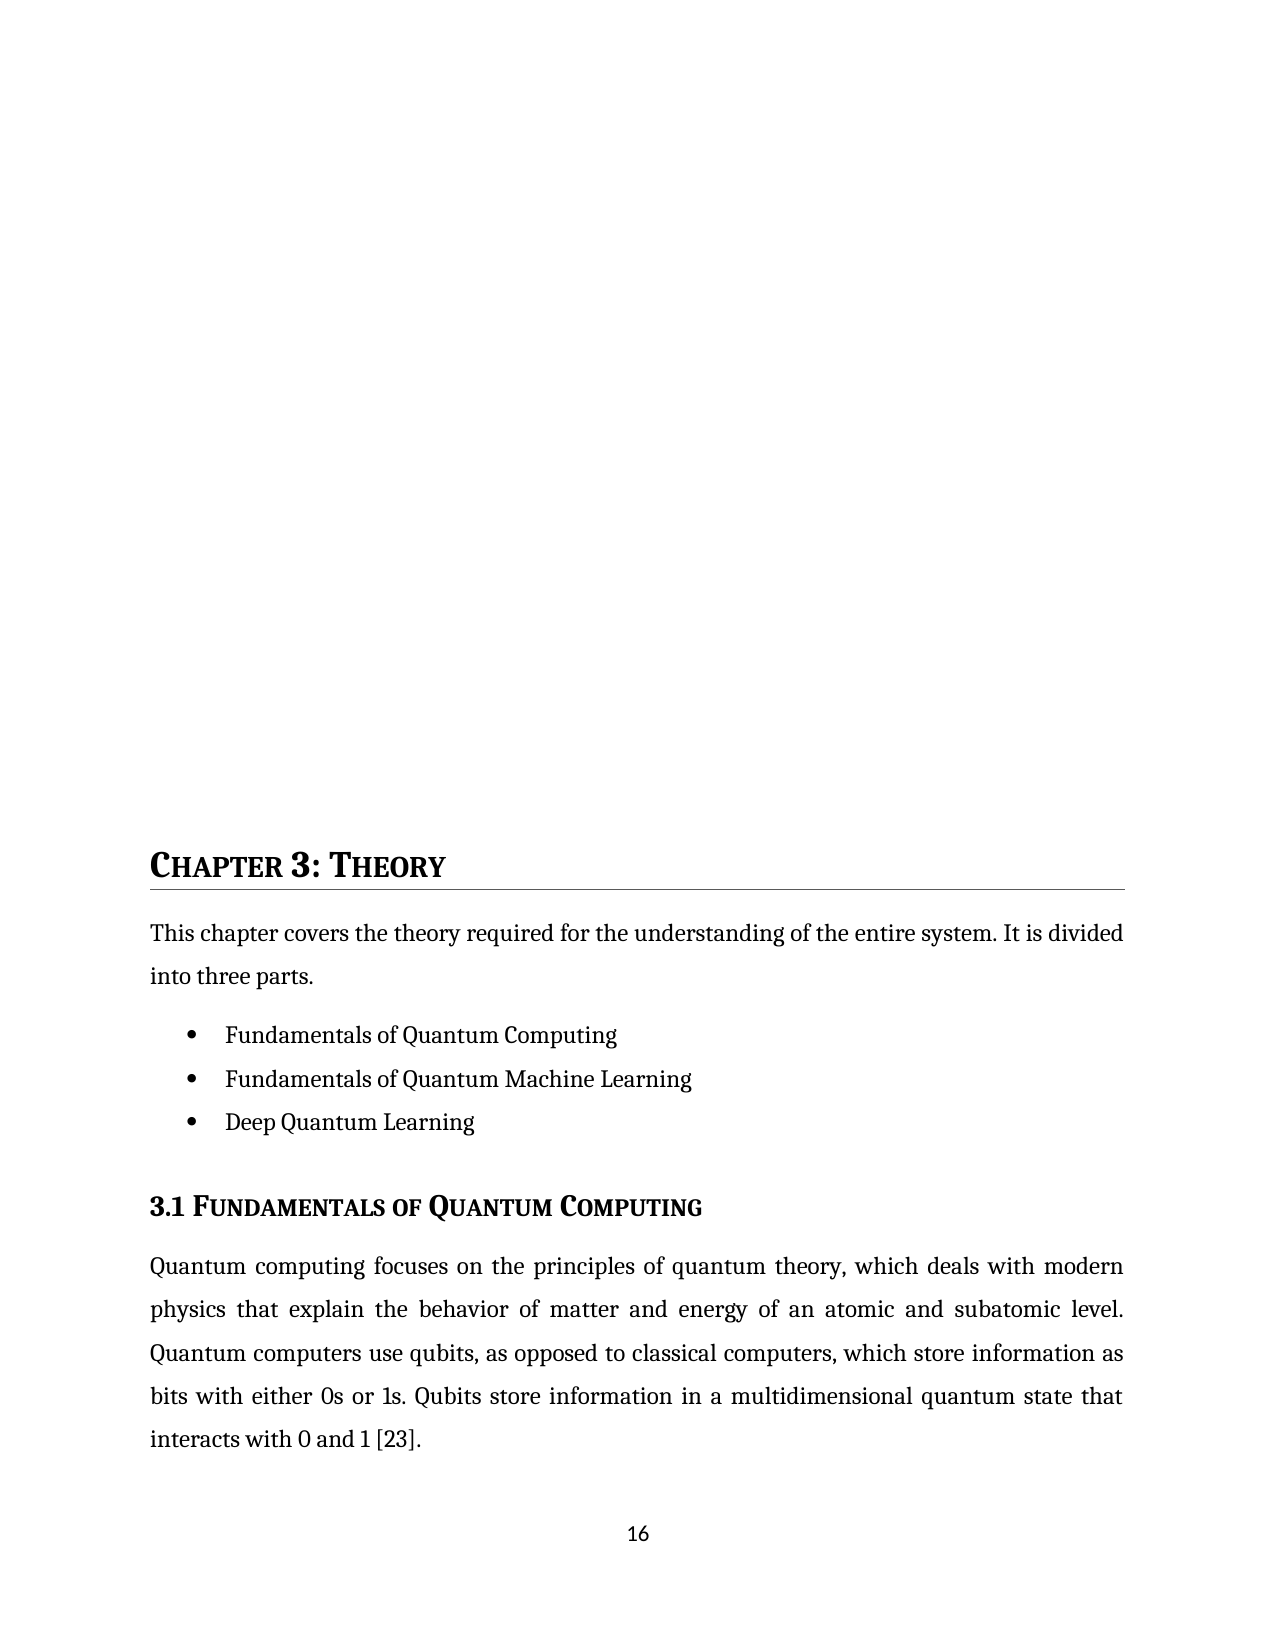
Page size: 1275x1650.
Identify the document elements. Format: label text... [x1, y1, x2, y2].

list Fundamentals of Quantum Computing [187, 1021, 1125, 1050]
list Fundamentals of Quantum Machine Learning [187, 1064, 1125, 1093]
subtitle 3.1 Fundamentals of Quantum Computing [150, 1188, 1125, 1224]
text This chapter covers the theory required for the understanding of the entire system. It is divided into three parts. [150, 918, 1125, 990]
text Quantum computing focuses on the principles of quantum theory, which deals with modern physics that explain the behavior of matter and energy of an atomic and subatomic level. Quantum computers use qubits, as opposed to classical computers, which store information as bits with either 0s or 1s. Qubits store information in a multidimensional quantum state that interacts with 0 and 1 . [150, 1252, 1125, 1453]
list Deep Quantum Learning [187, 1108, 1125, 1136]
subtitle Chapter 3: Theory [150, 844, 1125, 889]
